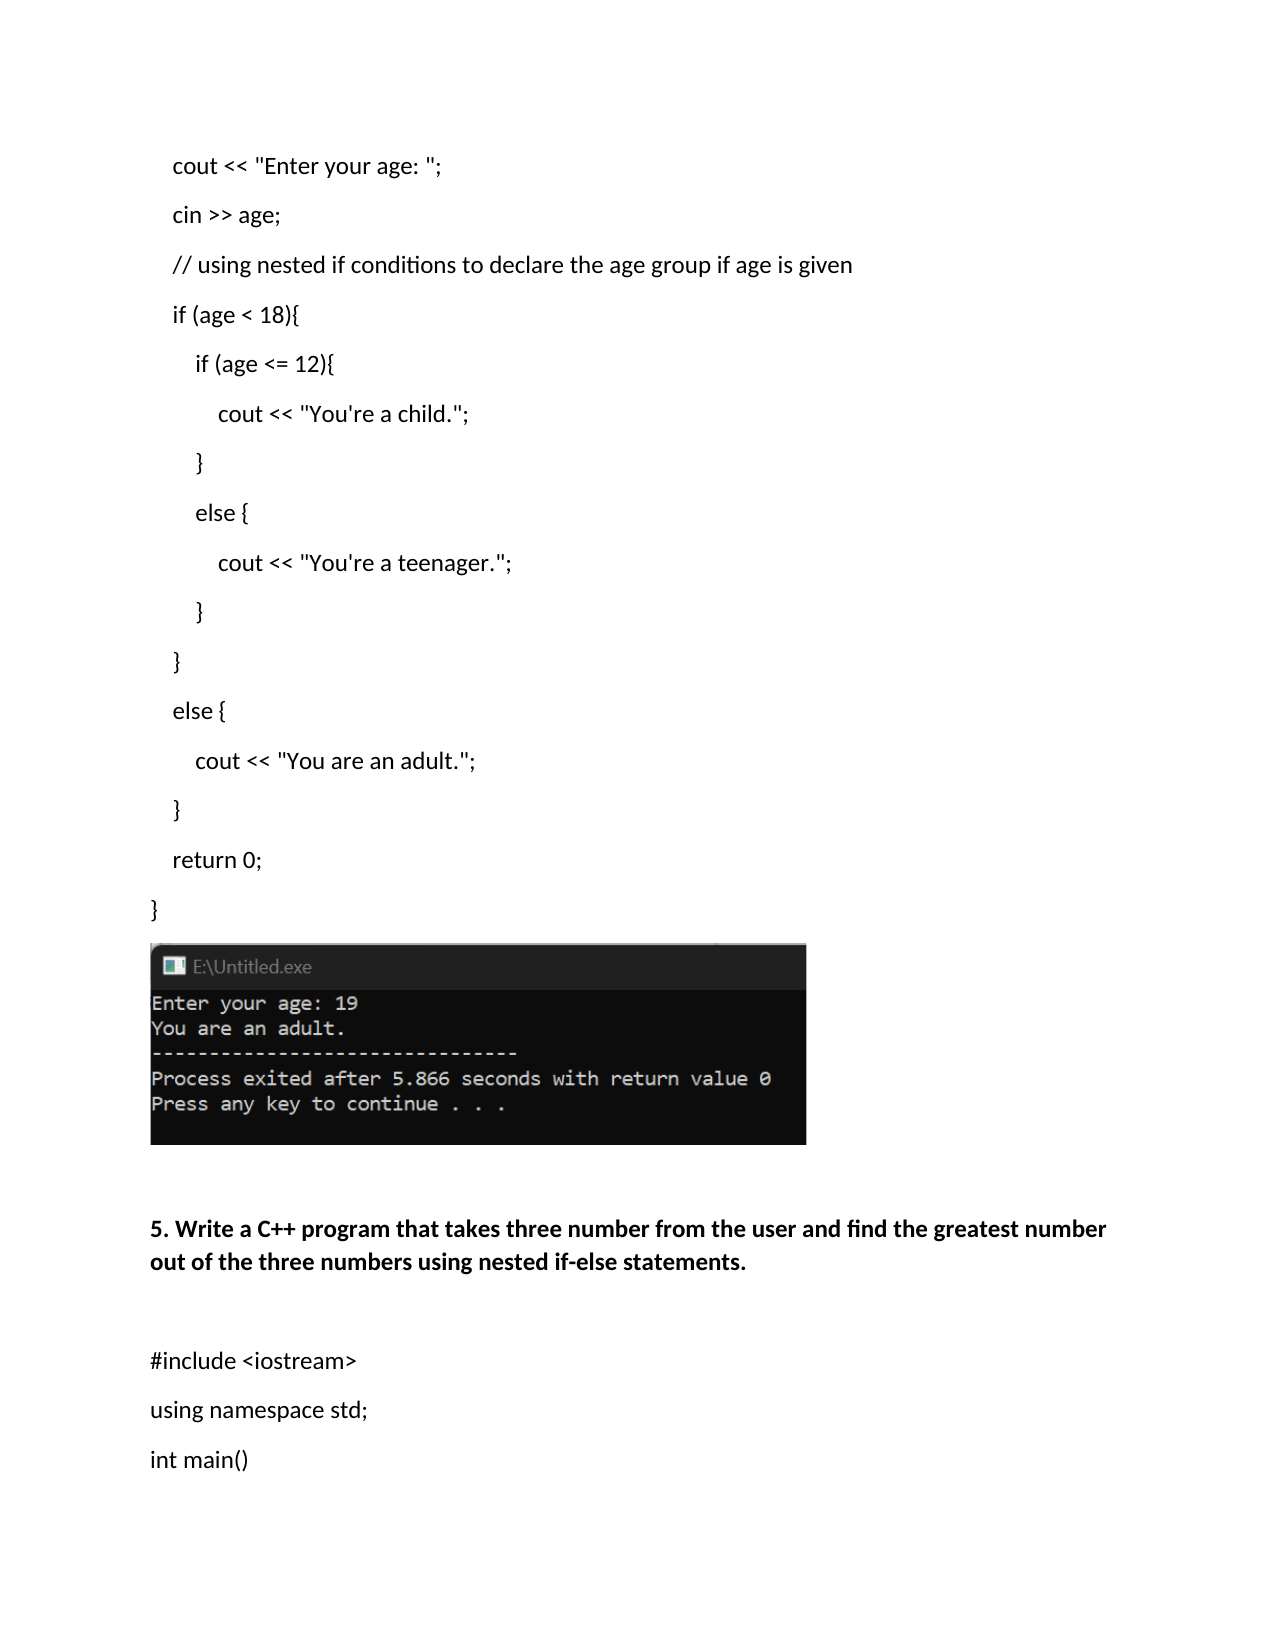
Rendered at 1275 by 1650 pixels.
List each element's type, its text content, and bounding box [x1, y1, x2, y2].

text cout << "You're a teenager."; [150, 547, 1125, 577]
text using namespace std; [150, 1394, 1125, 1425]
text else { [150, 497, 1125, 528]
text } [150, 447, 1125, 478]
text cout << "Enter your age: "; [150, 150, 1125, 181]
text } [150, 596, 1125, 627]
text return 0; [150, 844, 1125, 875]
picture [150, 943, 807, 1145]
text } [150, 646, 1125, 676]
text cin >> age; [150, 199, 1125, 230]
text if (age <= 12){ [150, 348, 1125, 379]
text cout << "You are an adult."; [150, 745, 1125, 776]
text int main() [150, 1444, 1125, 1474]
text cout << "You're a child."; [150, 398, 1125, 428]
text else { [150, 695, 1125, 726]
text #include <iostream> [150, 1345, 1125, 1375]
text } [150, 894, 1125, 924]
text if (age < 18){ [150, 299, 1125, 329]
text 5. Write a C++ program that takes three number from the user and find the greatest number out of the three numbers using nested if-else statements. [150, 1213, 1125, 1276]
text // using nested if conditions to declare the age group if age is given [150, 249, 1125, 280]
text } [150, 794, 1125, 825]
